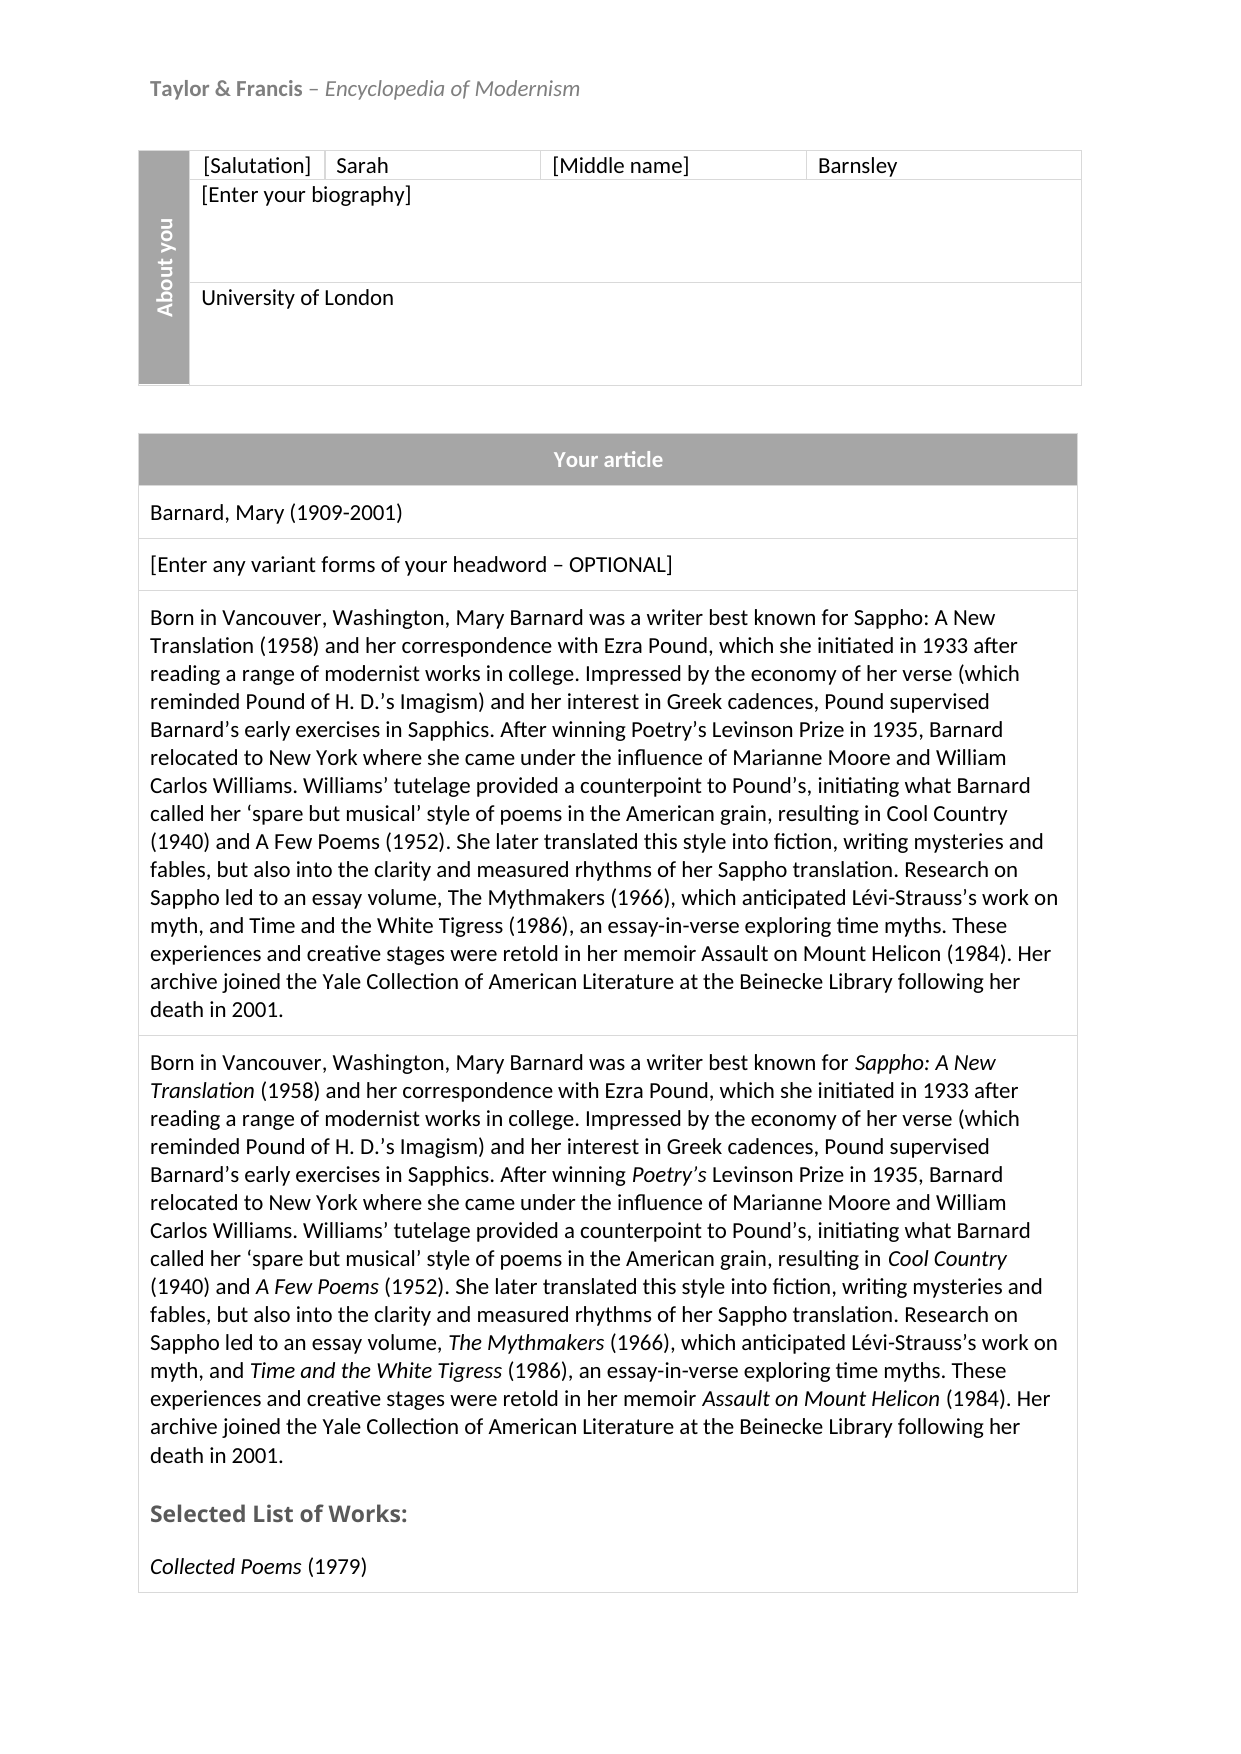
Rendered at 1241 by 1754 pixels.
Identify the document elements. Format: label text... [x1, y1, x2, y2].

table_header Your article [139, 434, 1077, 485]
table_header About you [139, 151, 189, 384]
